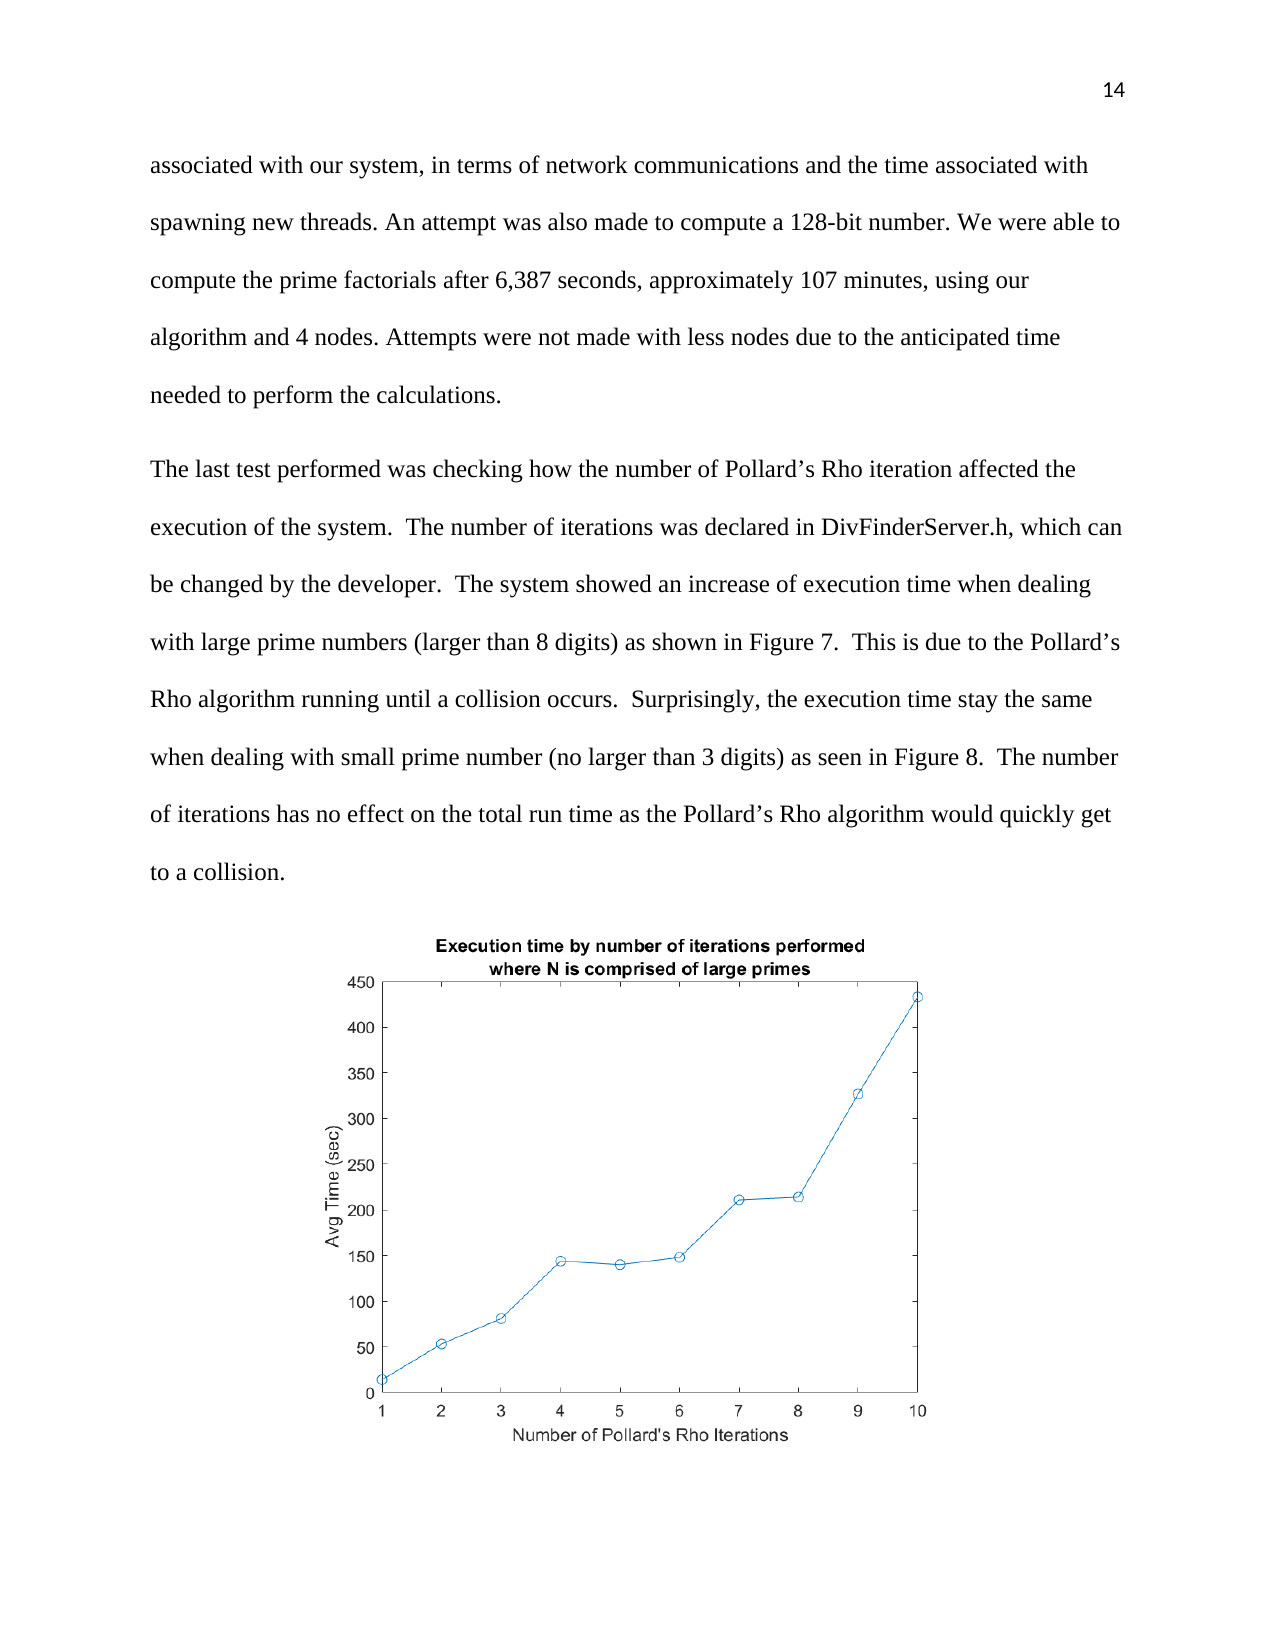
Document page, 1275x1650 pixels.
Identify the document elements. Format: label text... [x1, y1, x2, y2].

text The last test performed was checking how the number of Pollard’s Rho iteration affected the execution of the system. The number of iterations was declared in DivFinderServer.h, which can be changed by the developer. The system showed an increase of execution time when dealing with large prime numbers (larger than 8 digits) as shown in Figure 7. This is due to the Pollard’s Rho algorithm running until a collision occurs. Surprisingly, the execution time stay the same when dealing with small prime number (no larger than 3 digits) as seen in Figure 8. The number of iterations has no effect on the total run time as the Pollard’s Rho algorithm would quickly get to a collision. [150, 454, 1125, 885]
picture [292, 930, 983, 1449]
